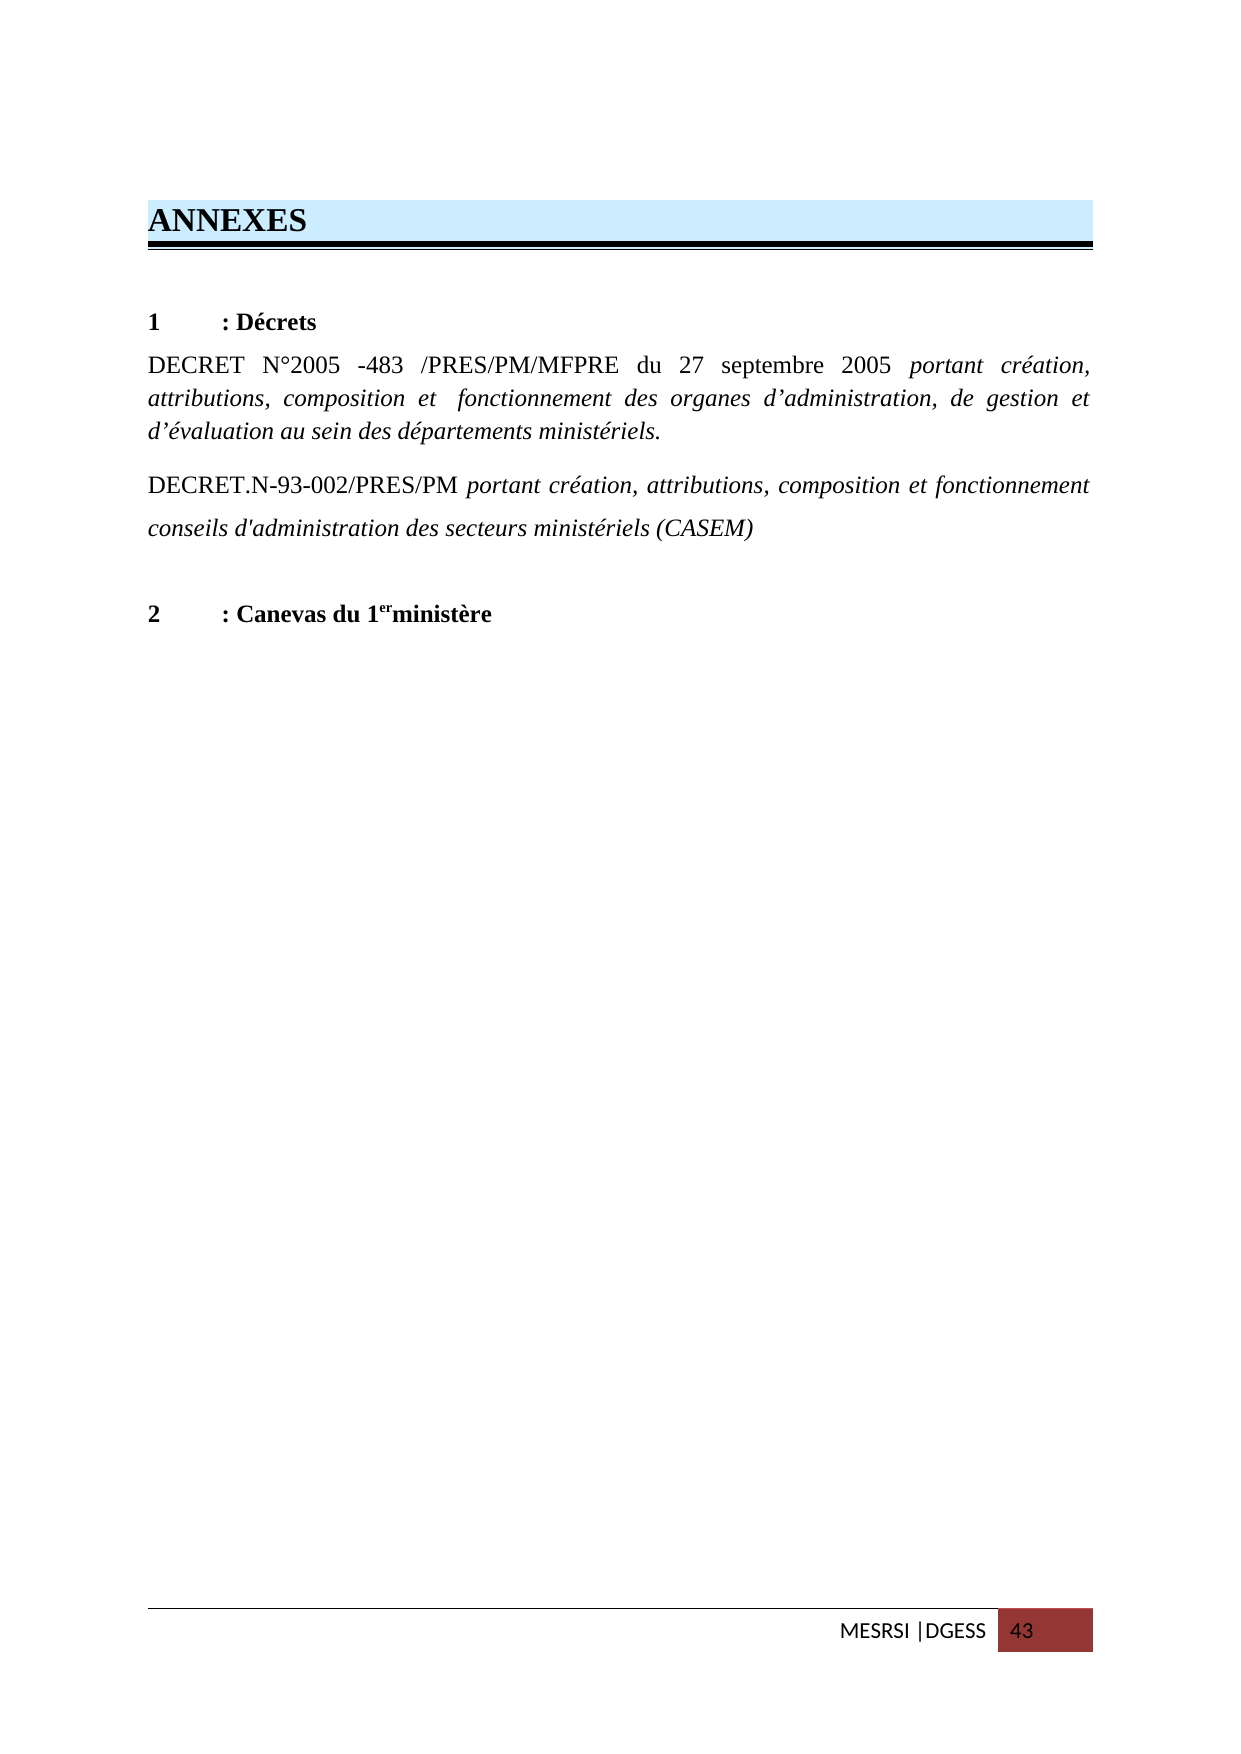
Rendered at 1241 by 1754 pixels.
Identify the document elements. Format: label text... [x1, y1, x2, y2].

text DECRET.N-93-002/PRES/PM portant création, attributions, composition et fonctionnement conseils d'administration des secteurs ministériels (CASEM) [148, 470, 1093, 542]
text DECRET N°2005 -483 /PRES/PM/MFPRE du 27 septembre 2005 portant création, attributions, composition et fonctionnement des organes d’administration, de gestion et d’évaluation au sein des départements ministériels. [148, 350, 1093, 445]
text 1 : Décrets [148, 307, 1093, 336]
text 2 : Canevas du 1erministère [148, 599, 1093, 628]
subtitle ANNEXES [148, 200, 1093, 241]
